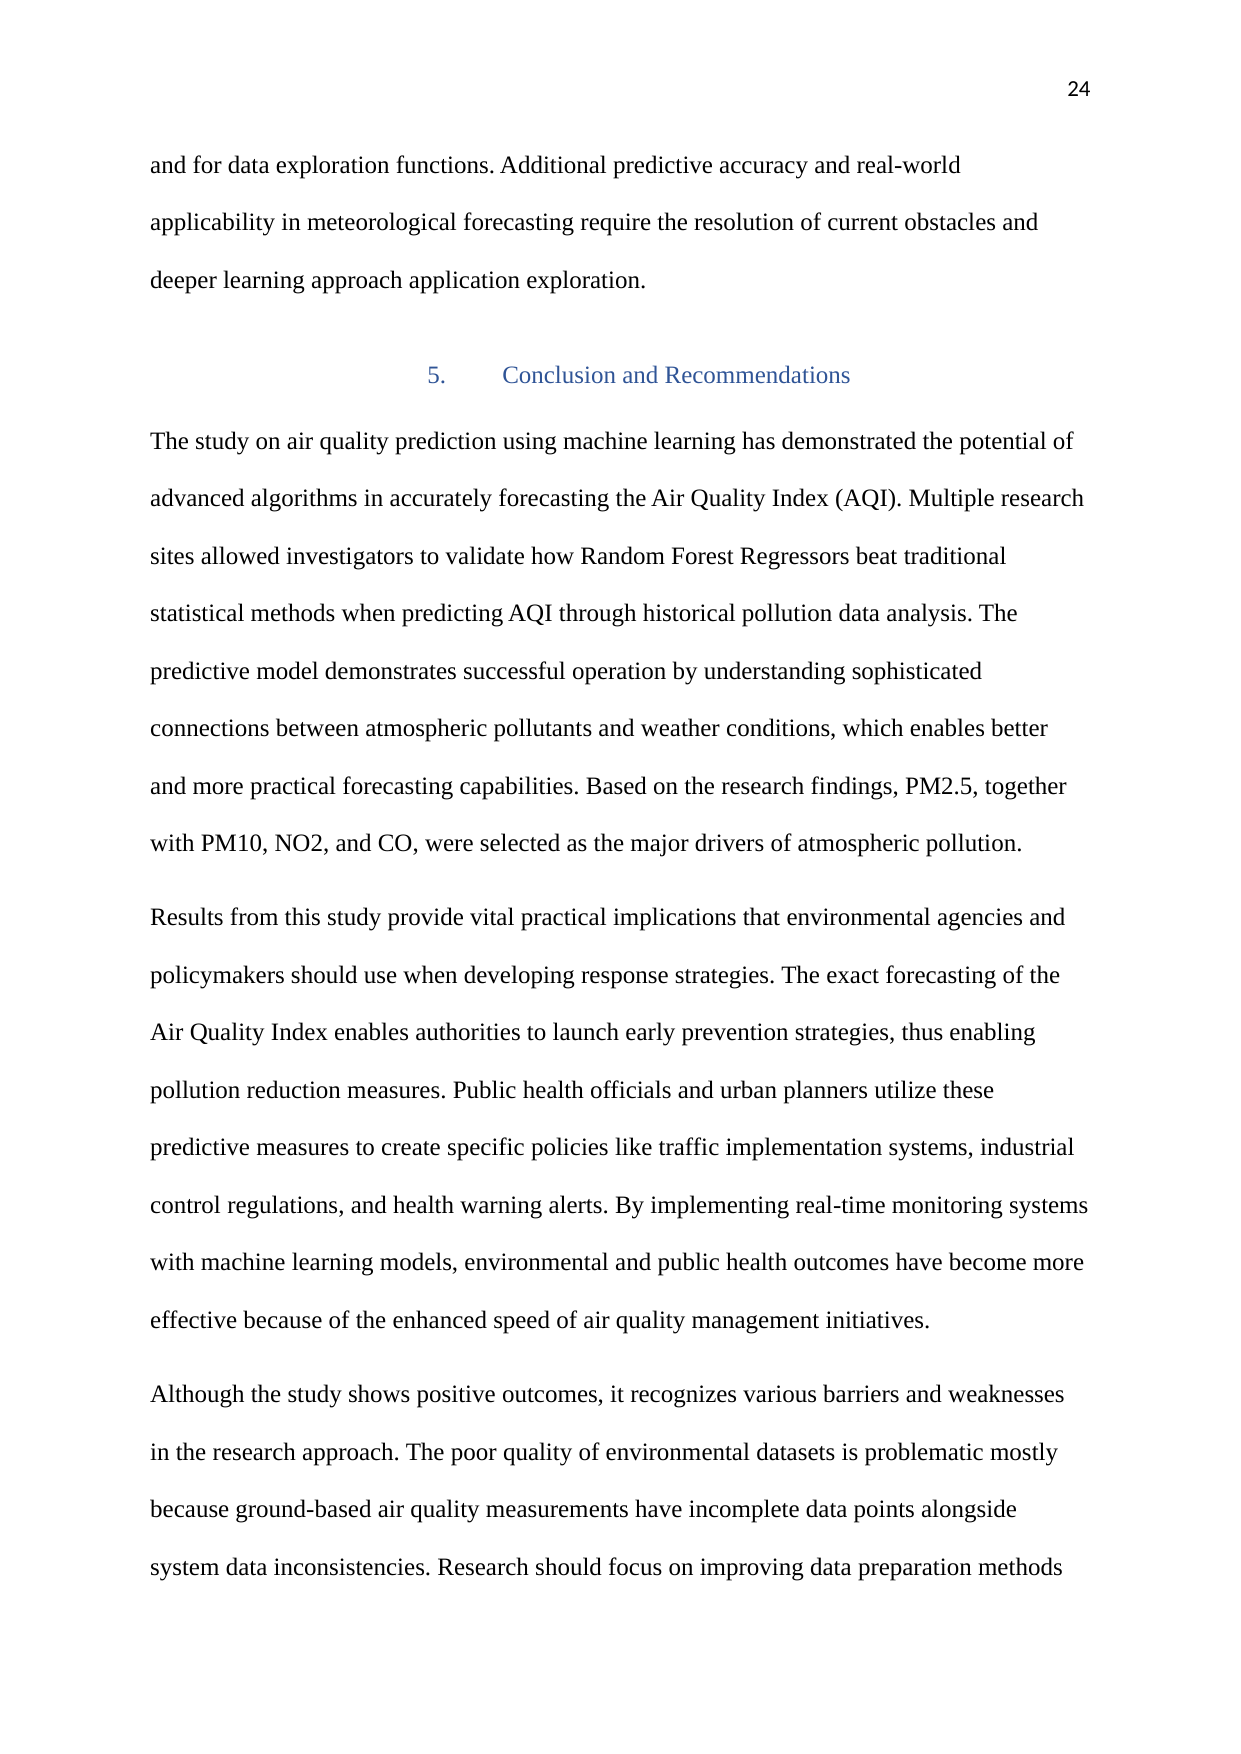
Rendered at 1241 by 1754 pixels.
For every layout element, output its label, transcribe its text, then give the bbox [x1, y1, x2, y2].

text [150, 150, 1090, 294]
subtitle Conclusion and Recommendations [187, 360, 1090, 389]
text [150, 1379, 1090, 1580]
text Results from this study provide vital practical implications that environmental agencies and policymakers should use when developing response strategies. The exact forecasting of the Air Quality Index enables authorities to launch early prevention strategies, thus enabling pollution reduction measures. Public health officials and urban planners utilize these predictive measures to create specific policies like traffic implementation systems, industrial control regulations, and health warning alerts. By implementing real-time monitoring systems with machine learning models, environmental and public health outcomes have become more effective because of the enhanced speed of air quality management initiatives. [150, 902, 1090, 1334]
text The study on air quality prediction using machine learning has demonstrated the potential of advanced algorithms in accurately forecasting the Air Quality Index (AQI). Multiple research sites allowed investigators to validate how Random Forest Regressors beat traditional statistical methods when predicting AQI through historical pollution data analysis. The predictive model demonstrates successful operation by understanding sophisticated connections between atmospheric pollutants and weather conditions, which enables better and more practical forecasting capabilities. Based on the research findings, PM2.5, together with PM10, NO2, and CO, were selected as the major drivers of atmospheric pollution. [150, 426, 1090, 857]
